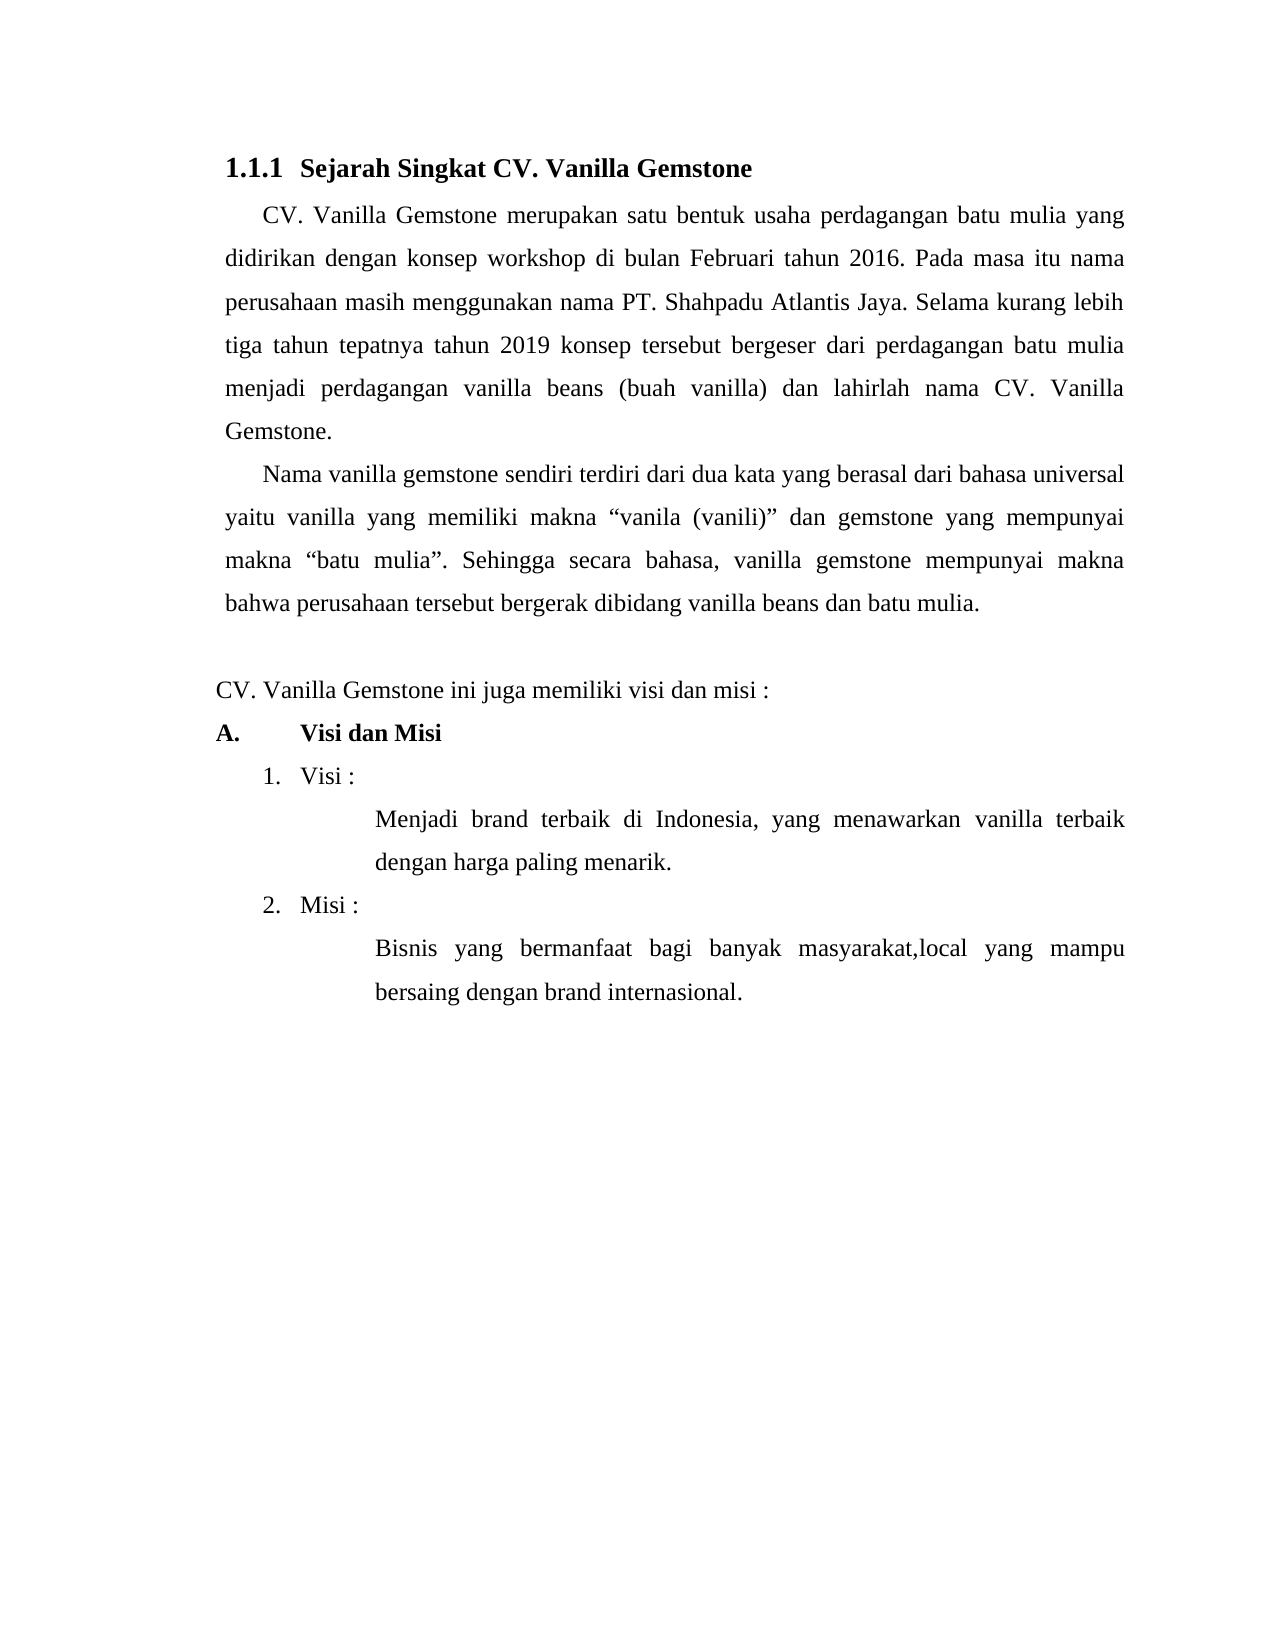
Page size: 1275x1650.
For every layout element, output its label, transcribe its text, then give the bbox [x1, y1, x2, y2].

list Menjadi brand terbaik di Indonesia, yang menawarkan vanilla terbaik dengan harga paling menarik. [375, 804, 1125, 876]
text CV. Vanilla Gemstone merupakan satu bentuk usaha perdagangan batu mulia yang didirikan dengan konsep workshop di bulan Februari tahun 2016. Pada masa itu nama perusahaan masih menggunakan nama PT. Shahpadu Atlantis Jaya. Selama kurang lebih tiga tahun tepatnya tahun 2019 konsep tersebut bergeser dari perdagangan batu mulia menjadi perdagangan vanilla beans (buah vanilla) dan lahirlah nama CV. Vanilla Gemstone. [225, 200, 1125, 445]
subtitle Sejarah Singkat CV. Vanilla Gemstone [224, 150, 1125, 183]
list Visi : [225, 761, 1125, 790]
list Visi dan Misi [216, 718, 1125, 747]
list Misi : [225, 890, 1125, 919]
text Nama vanilla gemstone sendiri terdiri dari dua kata yang berasal dari bahasa universal yaitu vanilla yang memiliki makna “vanila (vanili)” dan gemstone yang mempunyai makna “batu mulia”. Sehingga secara bahasa, vanilla gemstone mempunyai makna bahwa perusahaan tersebut bergerak dibidang vanilla beans dan batu mulia. [225, 459, 1125, 617]
text CV. Vanilla Gemstone ini juga memiliki visi dan misi : [197, 675, 1125, 703]
list Bisnis yang bermanfaat bagi banyak masyarakat,local yang mampu bersaing dengan brand internasional. [375, 933, 1125, 1005]
